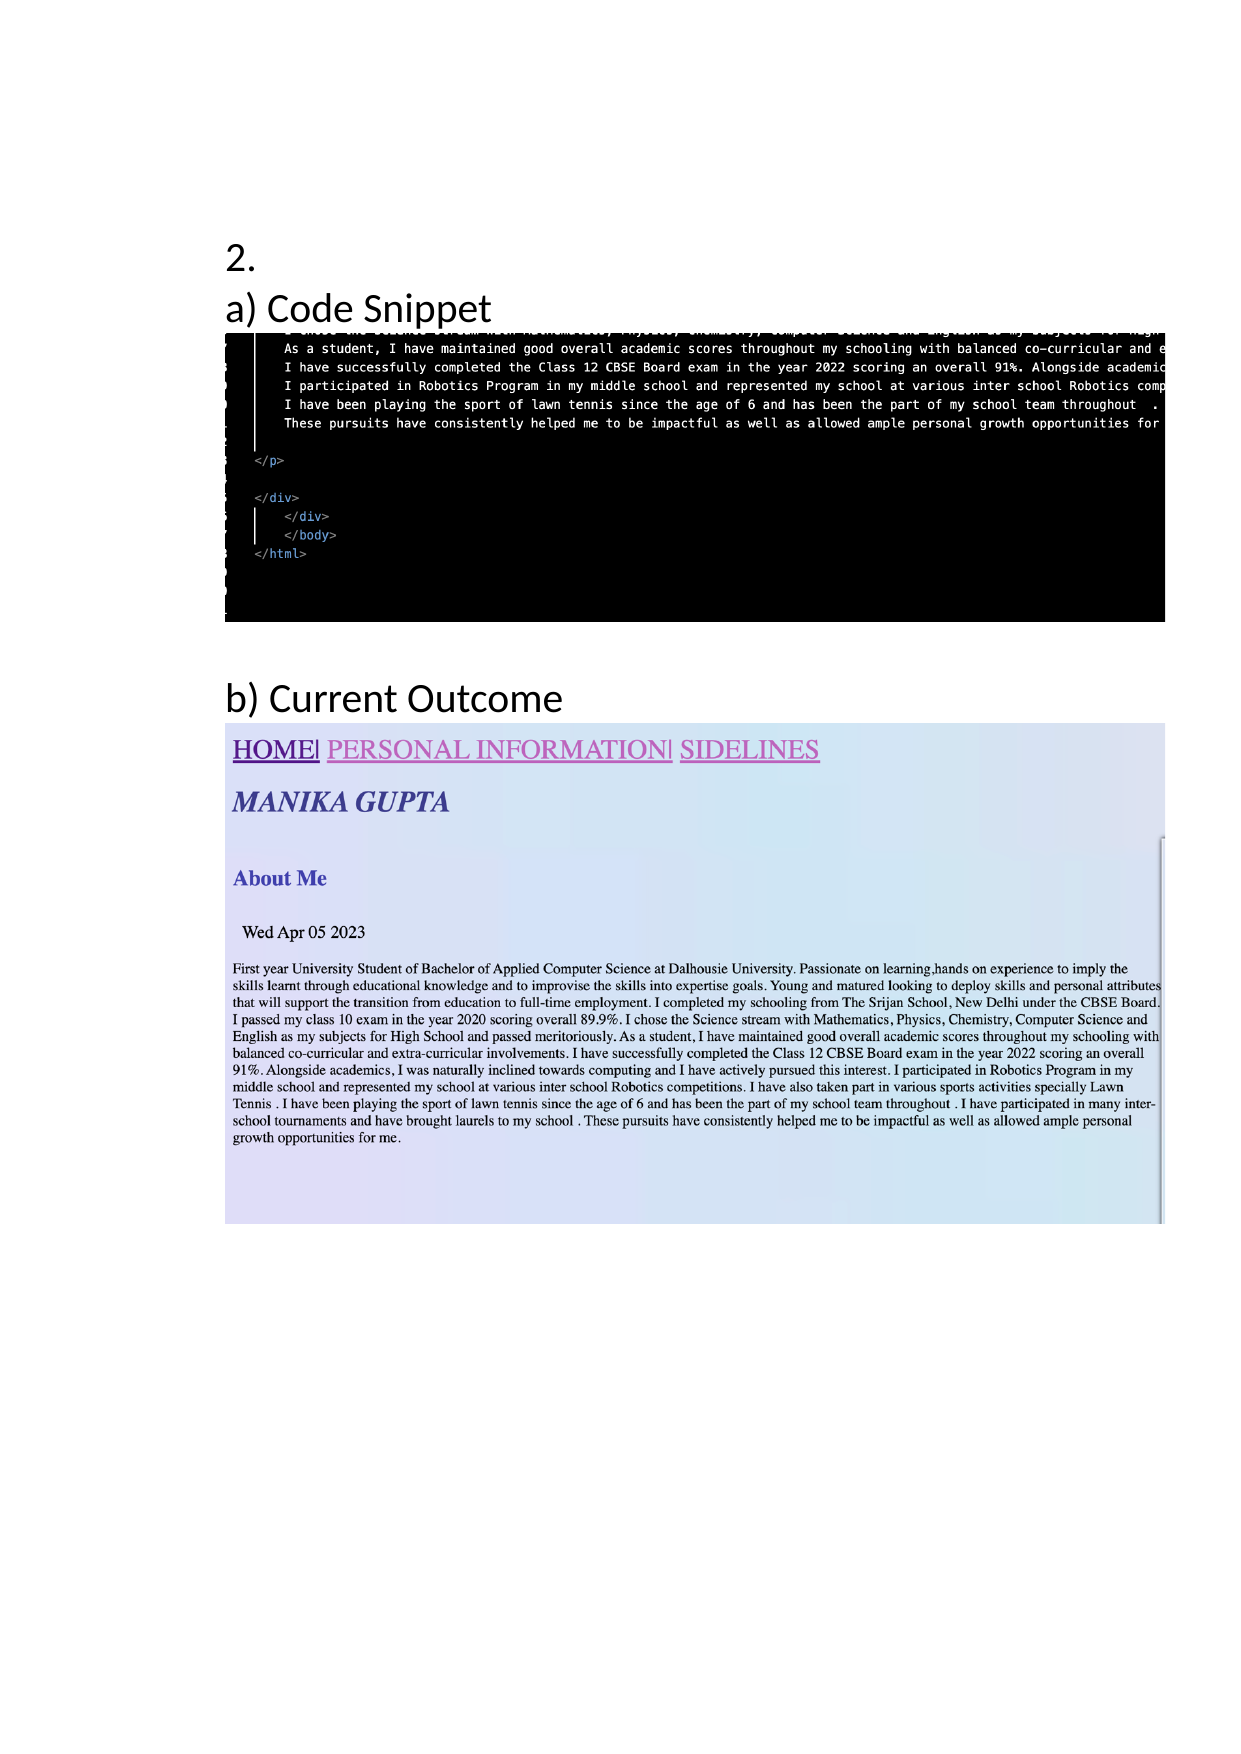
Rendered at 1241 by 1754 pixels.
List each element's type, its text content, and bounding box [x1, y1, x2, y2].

list a) Code Snippet [225, 282, 1090, 333]
list 2. [225, 231, 1090, 282]
picture [225, 723, 1166, 1224]
list b) Current Outcome [225, 672, 1090, 723]
picture [225, 333, 1166, 622]
